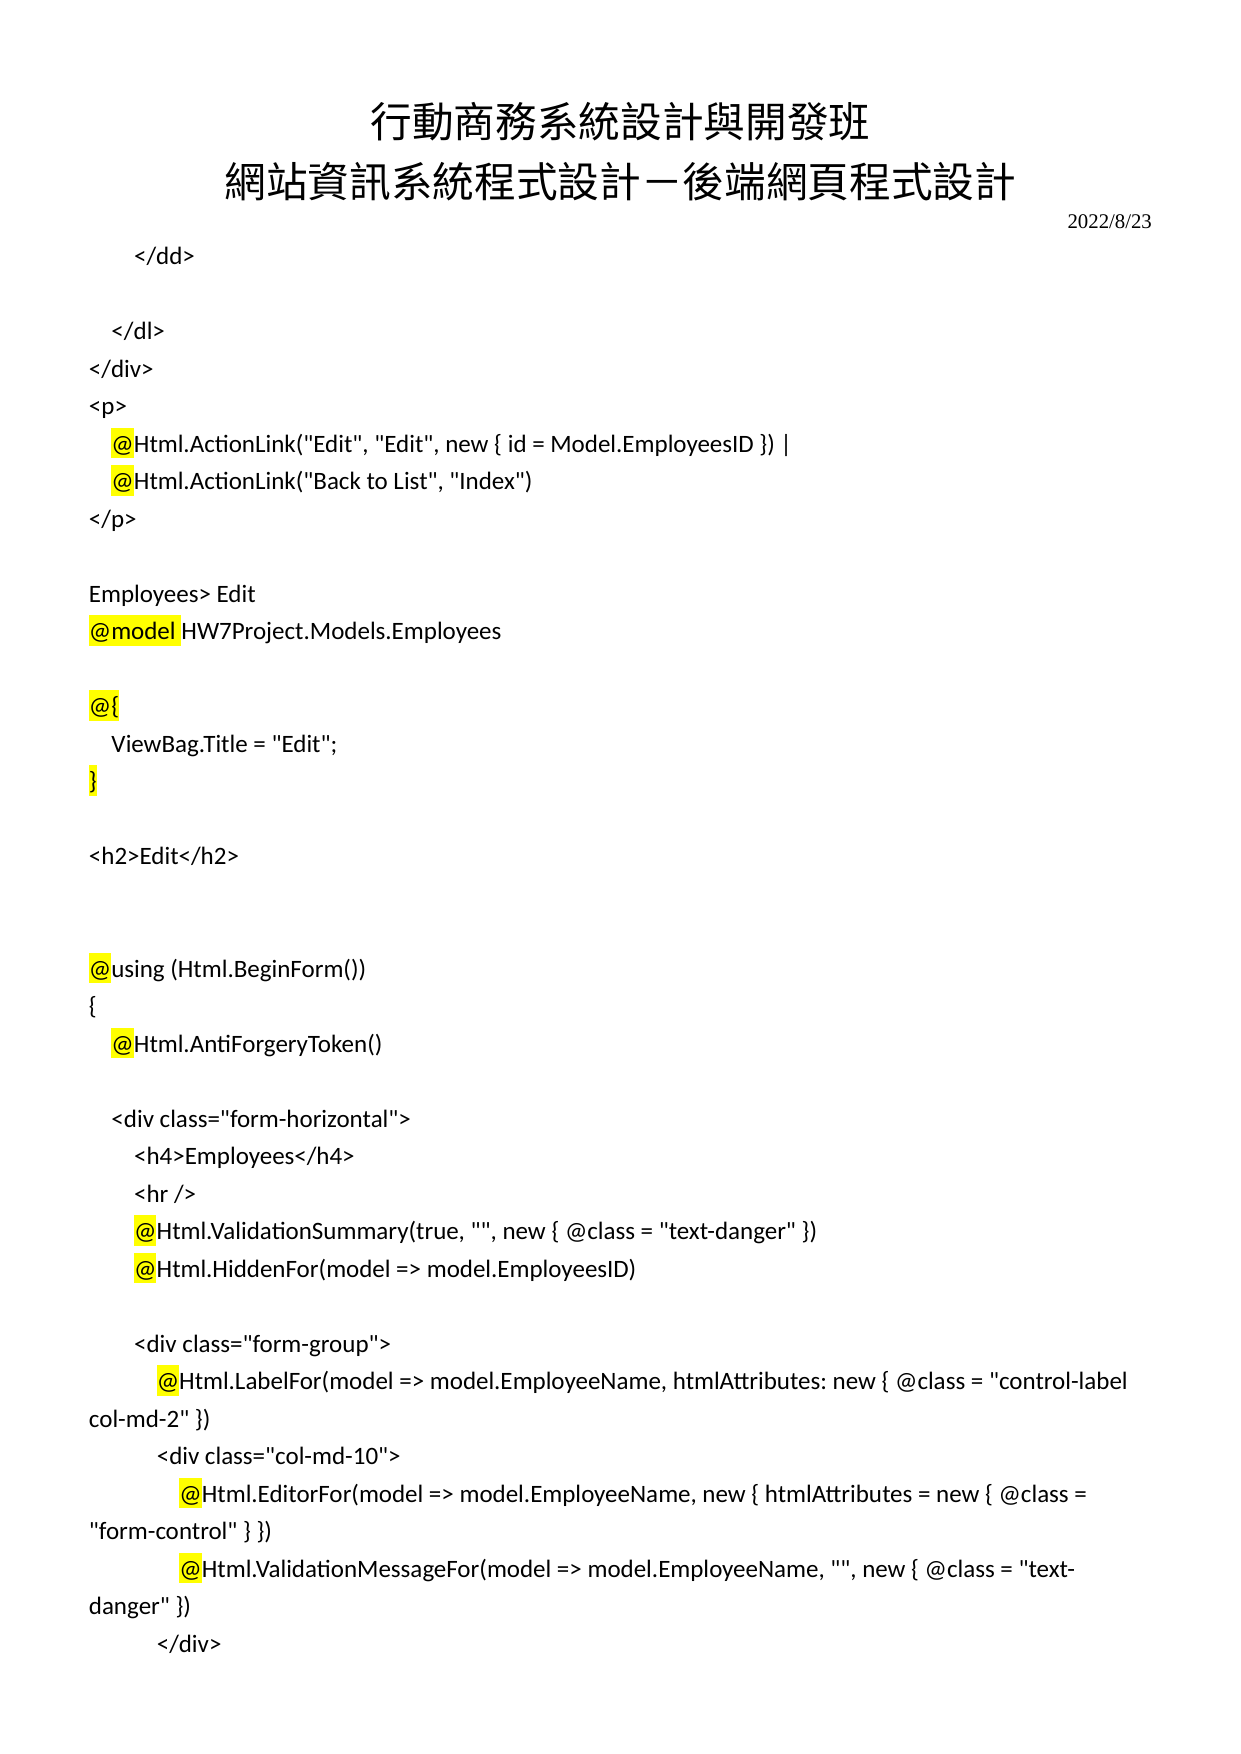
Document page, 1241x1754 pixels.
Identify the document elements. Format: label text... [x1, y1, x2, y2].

text @Html.ActionLink("Back to List", "Index") [89, 462, 1152, 499]
text ViewBag.Title = "Edit"; [89, 724, 1152, 762]
text { [89, 987, 1152, 1024]
text <div class="form-group"> [89, 1324, 1152, 1362]
text @Html.LabelFor(model => model.EmployeeName, htmlAttributes: new { @class = "control-label col-md-2" }) [89, 1362, 1152, 1437]
text } [89, 762, 1152, 799]
text <div class="col-md-10"> [89, 1437, 1152, 1474]
text @Html.ValidationMessageFor(model => model.EmployeeName, "", new { @class = "text-danger" }) [89, 1549, 1152, 1624]
text </div> [89, 349, 1152, 387]
text @Html.EditorFor(model => model.EmployeeName, new { htmlAttributes = new { @class = "form-control" } }) [89, 1474, 1152, 1549]
text @{ [89, 687, 1152, 724]
text @Html.ActionLink("Edit", "Edit", new { id = Model.EmployeesID }) | [89, 424, 1152, 462]
text </div> [89, 1624, 1152, 1662]
text </dd> [89, 237, 1152, 274]
text <div class="form-horizontal"> [89, 1099, 1152, 1137]
text @model HW7Project.Models.Employees [89, 612, 1152, 649]
text </dl> [89, 312, 1152, 349]
text <h4>Employees</h4> [89, 1137, 1152, 1174]
text Employees> Edit [89, 574, 1152, 612]
text @Html.AntiForgeryToken() [89, 1024, 1152, 1062]
text <p> [89, 387, 1152, 424]
text @Html.HiddenFor(model => model.EmployeesID) [89, 1249, 1152, 1287]
text <h2>Edit</h2> [89, 837, 1152, 874]
text </p> [89, 499, 1152, 537]
text @Html.ValidationSummary(true, "", new { @class = "text-danger" }) [89, 1212, 1152, 1249]
text @using (Html.BeginForm()) [89, 949, 1152, 987]
text <hr /> [89, 1174, 1152, 1212]
